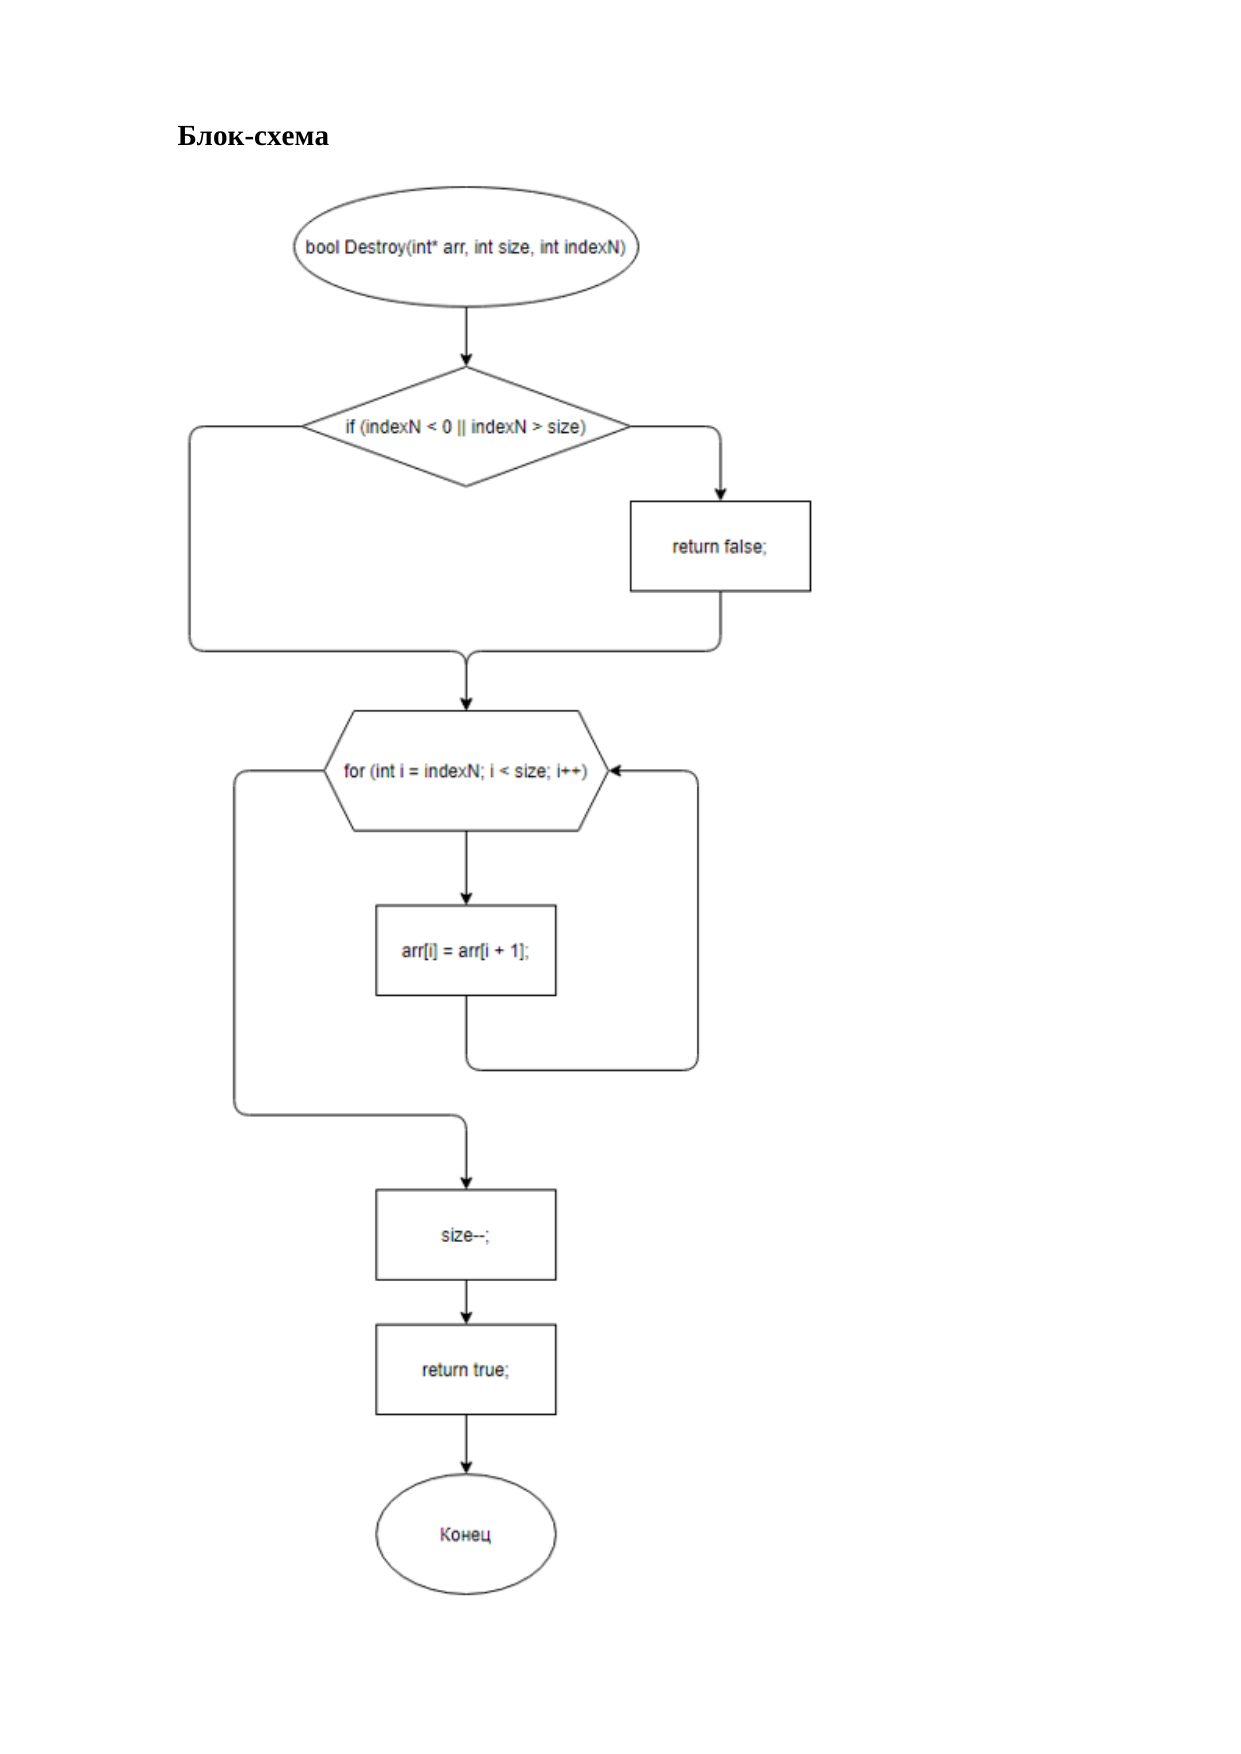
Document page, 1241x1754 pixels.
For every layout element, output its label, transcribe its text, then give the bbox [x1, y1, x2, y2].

picture [177, 185, 835, 1625]
